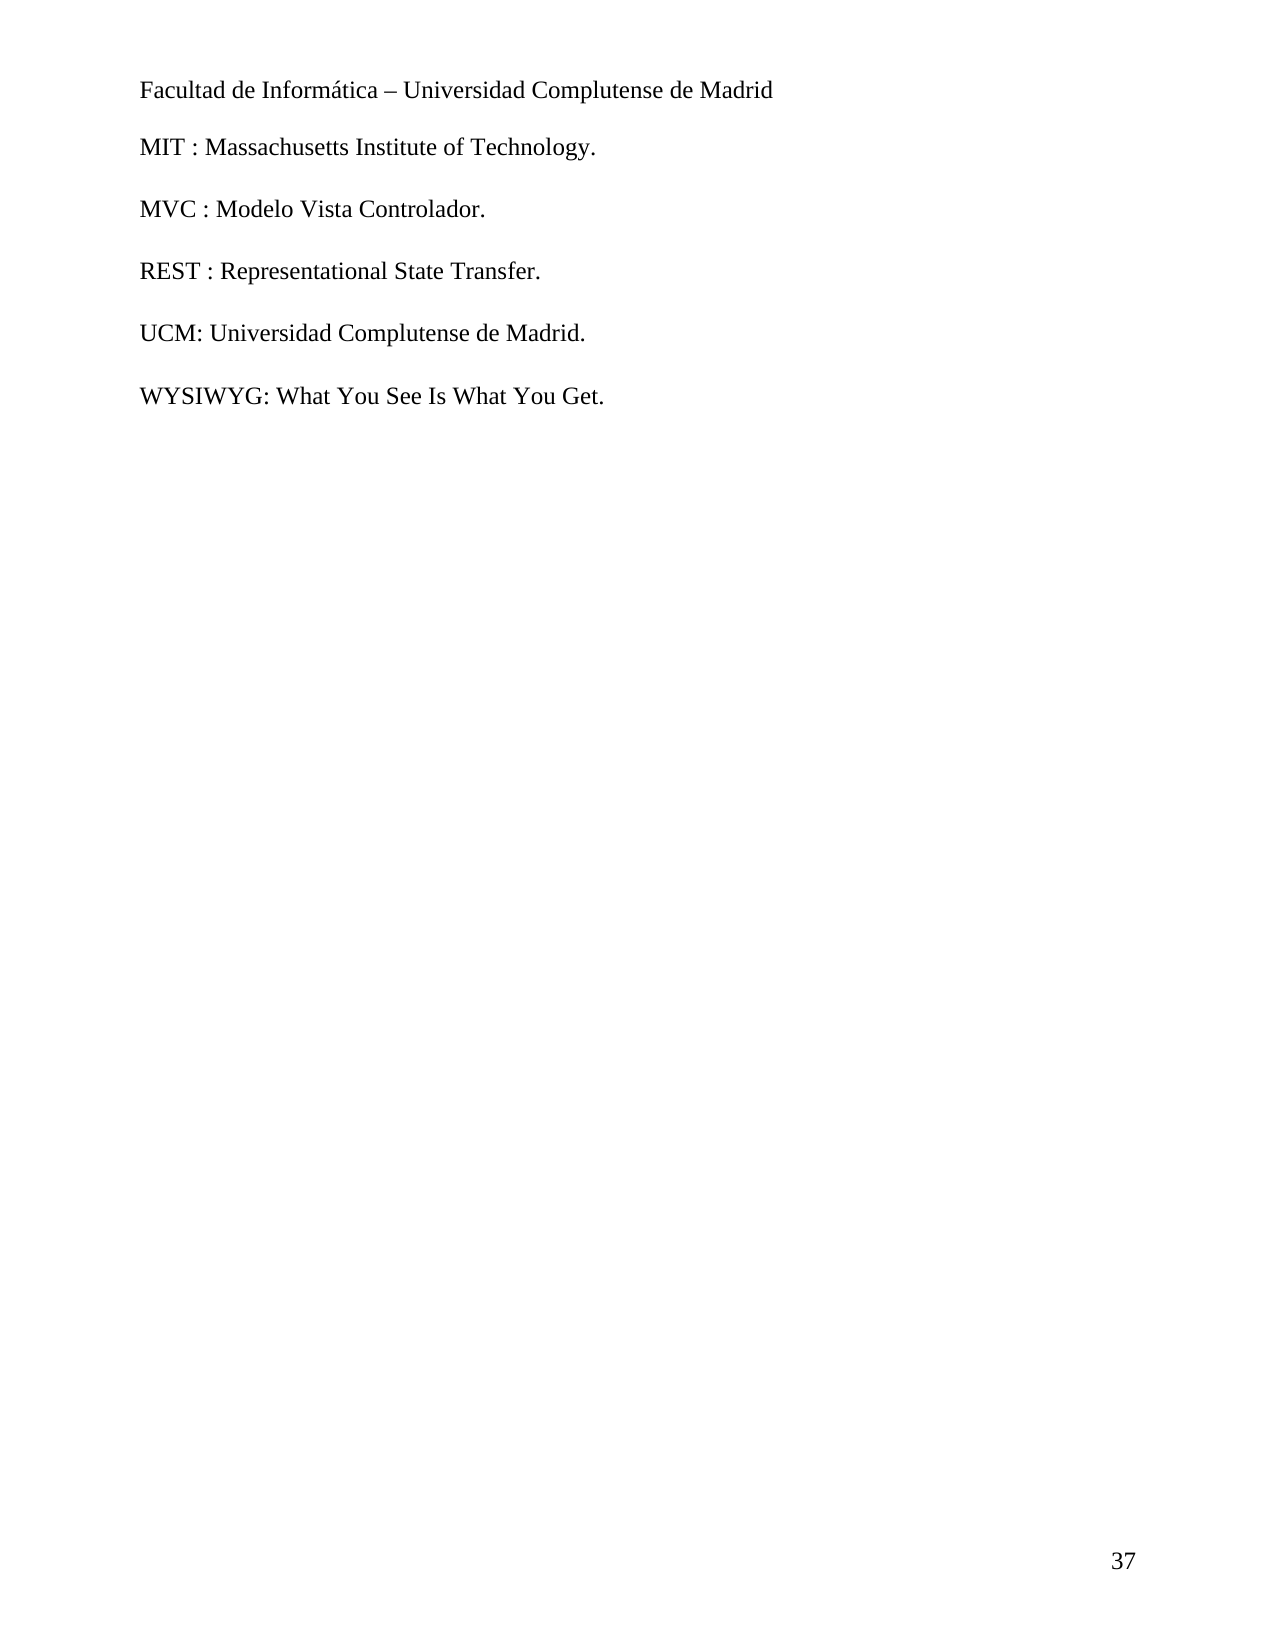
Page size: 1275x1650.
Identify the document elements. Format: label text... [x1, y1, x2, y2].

text MIT : Massachusetts Institute of Technology. [139, 132, 1136, 160]
text MVC : Modelo Vista Controlador. [139, 194, 1136, 223]
text REST : Representational State Transfer. [139, 256, 1136, 285]
text WYSIWYG: What You See Is What You Get. [139, 381, 1136, 409]
text UCM: Universidad Complutense de Madrid. [139, 318, 1136, 347]
